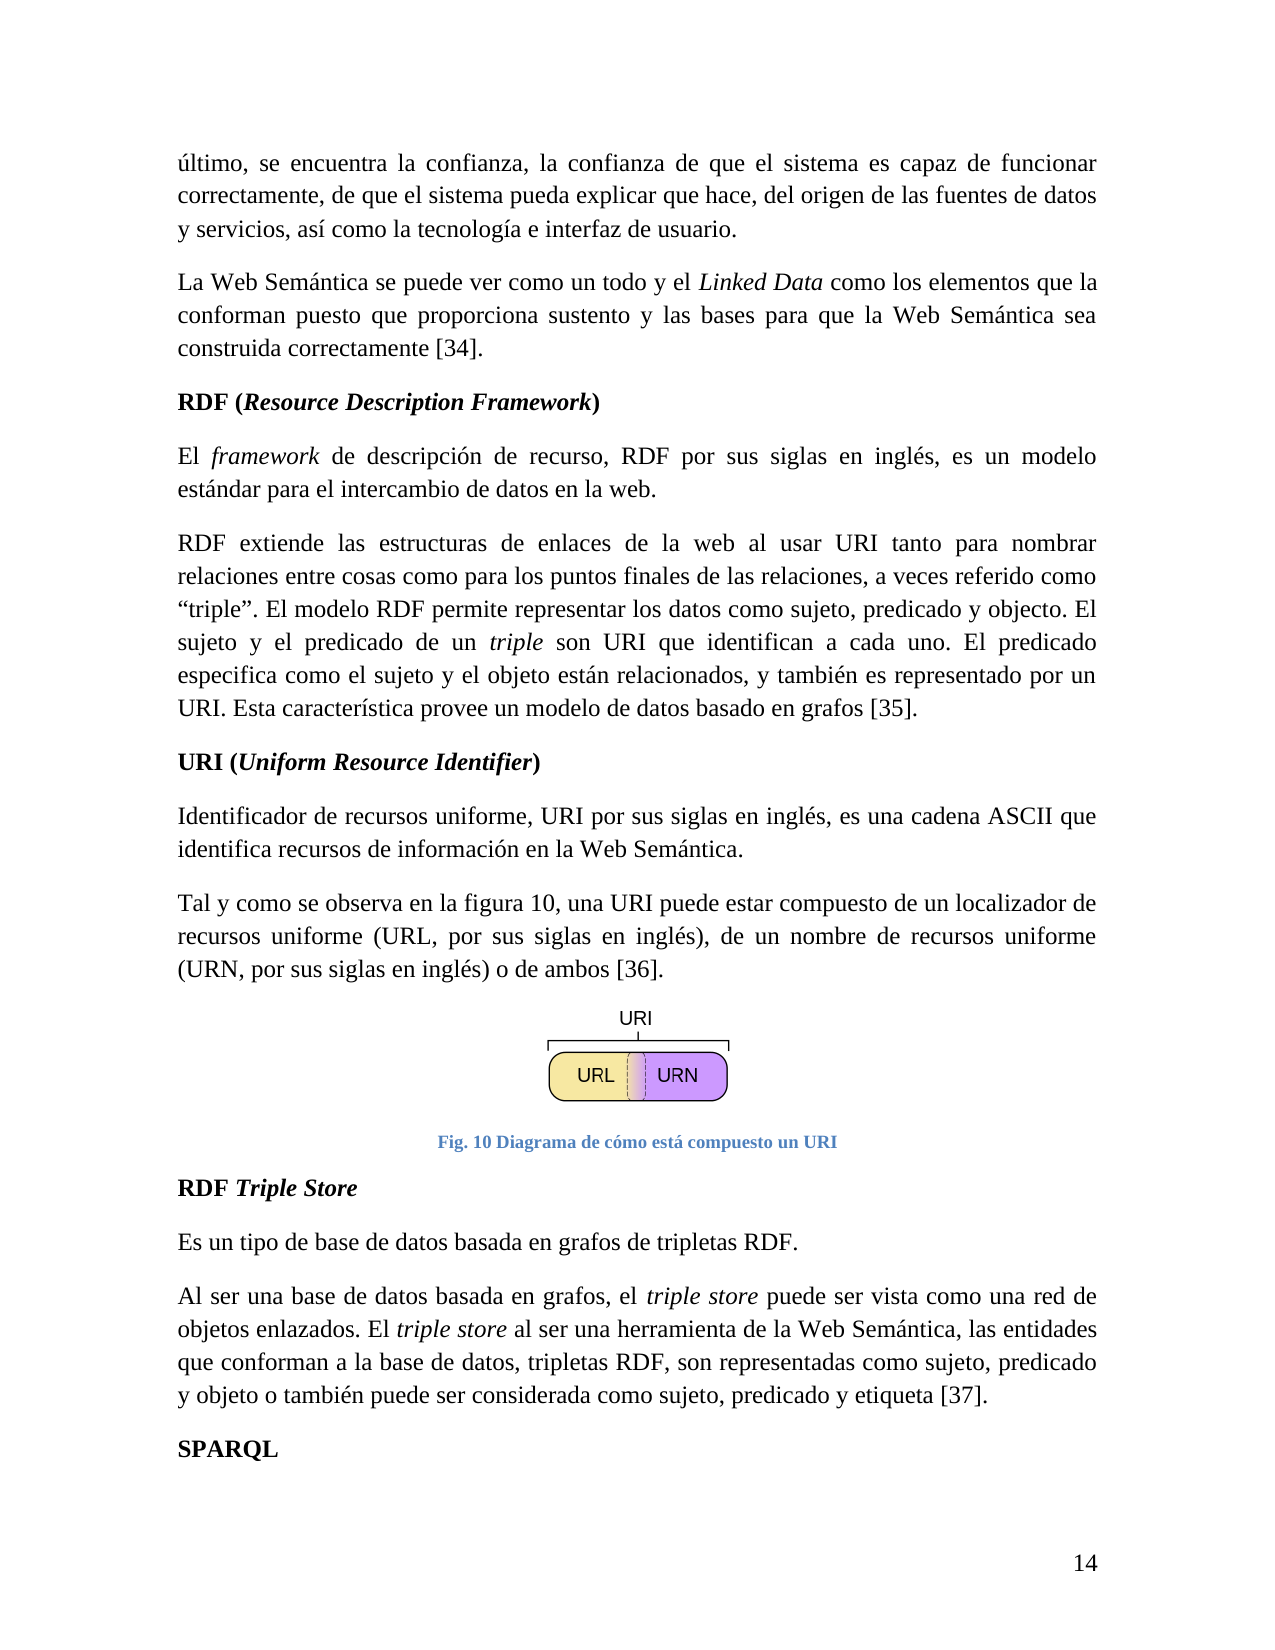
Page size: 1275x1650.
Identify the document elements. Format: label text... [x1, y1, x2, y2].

picture [529, 1007, 746, 1106]
text RDF (Resource Description Framework) [177, 387, 1098, 416]
text RDF extiende las estructuras de enlaces de la web al usar URI tanto para nombrar relaciones entre cosas como para los puntos finales de las relaciones, a veces referido como “triple”. El modelo RDF permite representar los datos como sujeto, predicado y objecto. El sujeto y el predicado de un triple son URI que identifican a cada uno. El predicado especifica como el sujeto y el objeto están relacionados, y también es representado por un URI. Esta característica provee un modelo de datos basado en grafos. [177, 528, 1098, 722]
text Al ser una base de datos basada en grafos, el triple store puede ser vista como una red de objetos enlazados. El triple store al ser una herramienta de la Web Semántica, las entidades que conforman a la base de datos, tripletas RDF, son representadas como sujeto, predicado y objeto o también puede ser considerada como sujeto, predicado y etiqueta. [177, 1281, 1098, 1409]
text Fig. 10 Diagrama de cómo está compuesto un URI [177, 1131, 1098, 1152]
text La Web Semántica se puede ver como un todo y el Linked Data como los elementos que la conforman puesto que proporciona sustento y las bases para que la Web Semántica sea construida correctamente. [177, 267, 1098, 362]
text El framework de descripción de recurso, RDF por sus siglas en inglés, es un modelo estándar para el intercambio de datos en la web. [177, 441, 1098, 503]
text RDF Triple Store [177, 1173, 1098, 1202]
text Identificador de recursos uniforme, URI por sus siglas en inglés, es una cadena ASCII que identifica recursos de información en la Web Semántica. [177, 801, 1098, 863]
text Es un tipo de base de datos basada en grafos de tripletas RDF. [177, 1227, 1098, 1256]
text SPARQL [177, 1434, 1098, 1463]
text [177, 148, 1098, 242]
text URI (Uniform Resource Identifier) [177, 747, 1098, 776]
text Tal y como se observa en la figura 10, una URI puede estar compuesto de un localizador de recursos uniforme (URL, por sus siglas en inglés), de un nombre de recursos uniforme (URN, por sus siglas en inglés) o de ambos. [177, 888, 1098, 983]
